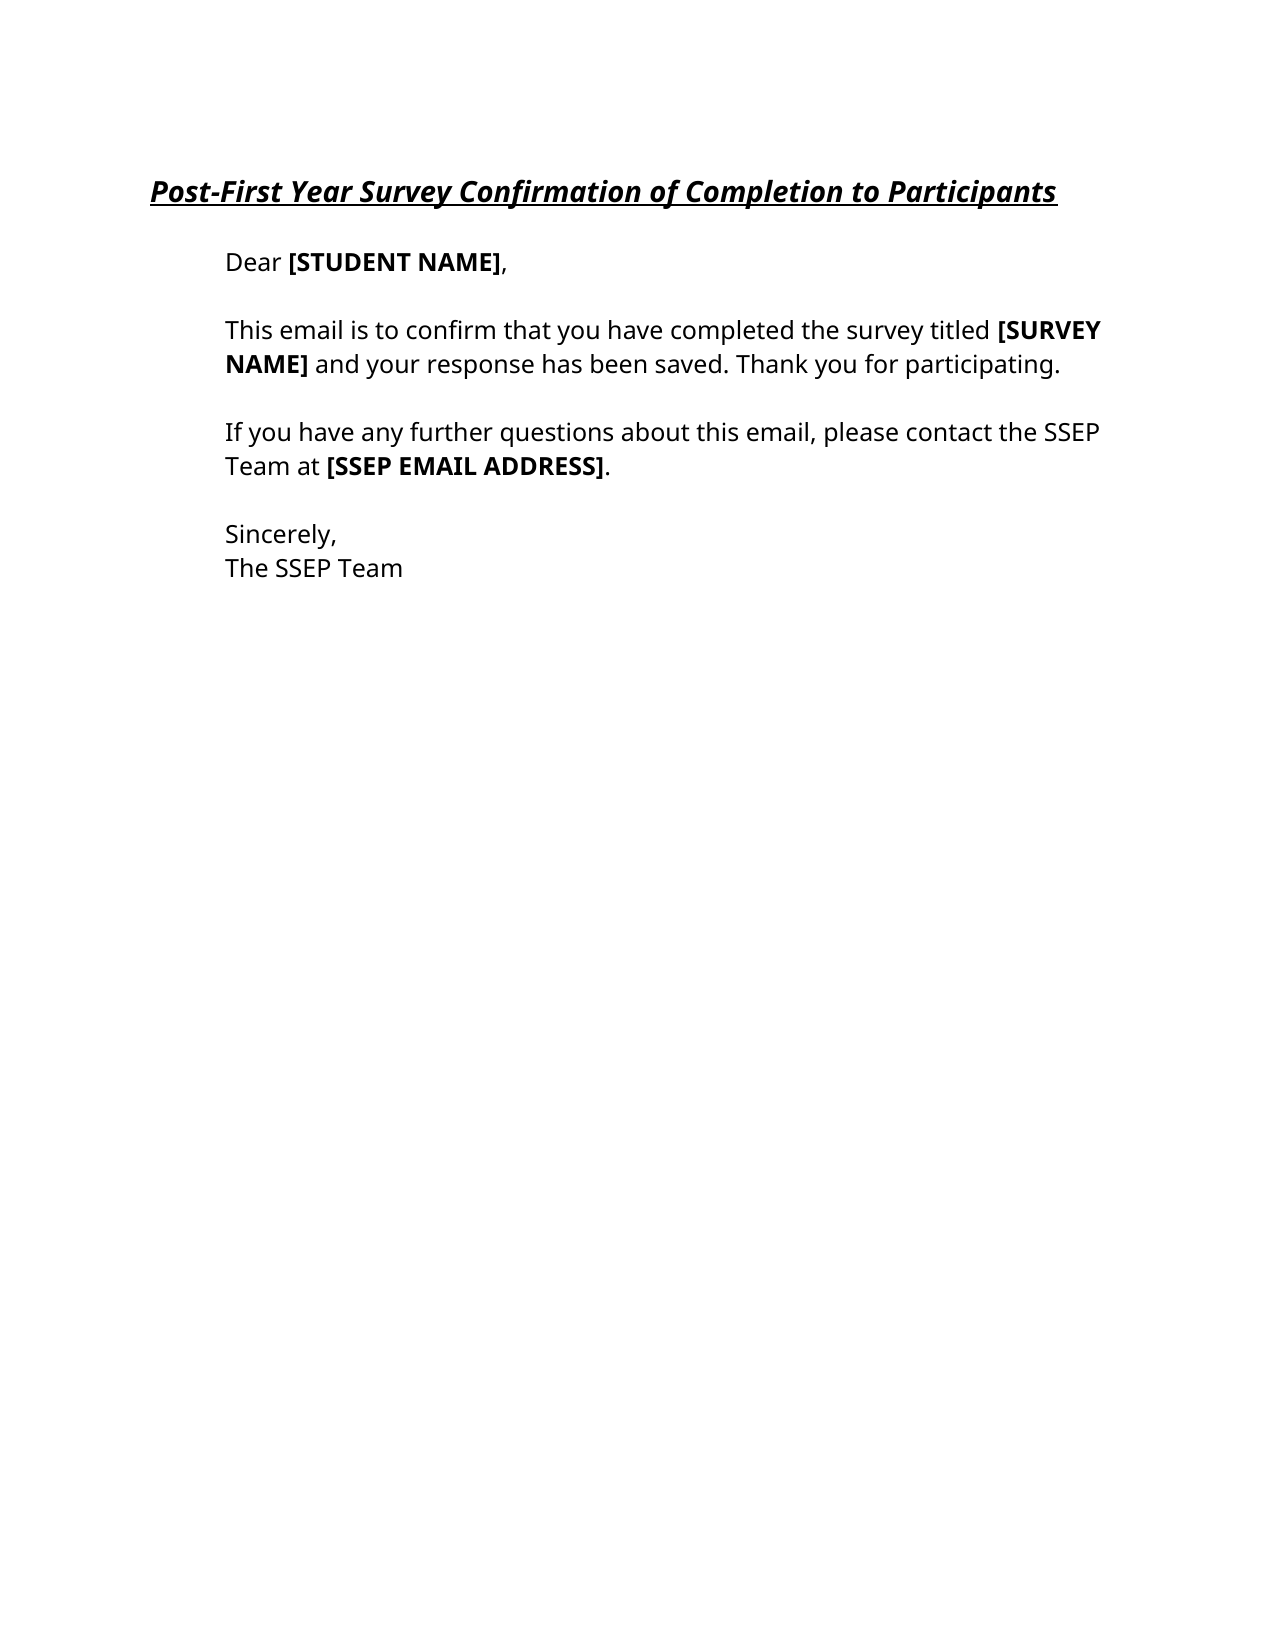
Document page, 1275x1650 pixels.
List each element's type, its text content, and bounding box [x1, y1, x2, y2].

subtitle Post-First Year Survey Confirmation of Completion to Participants [150, 171, 1125, 211]
text Dear [STUDENT NAME], This email is to confirm that you have completed the survey titled [SURVEY NAME] and your response has been saved. Thank you for participating. If you have any further questions about this email, please contact the SSEP Team at [SSEP EMAIL ADDRESS]. Sincerely, The SSEP Team [225, 244, 1125, 585]
